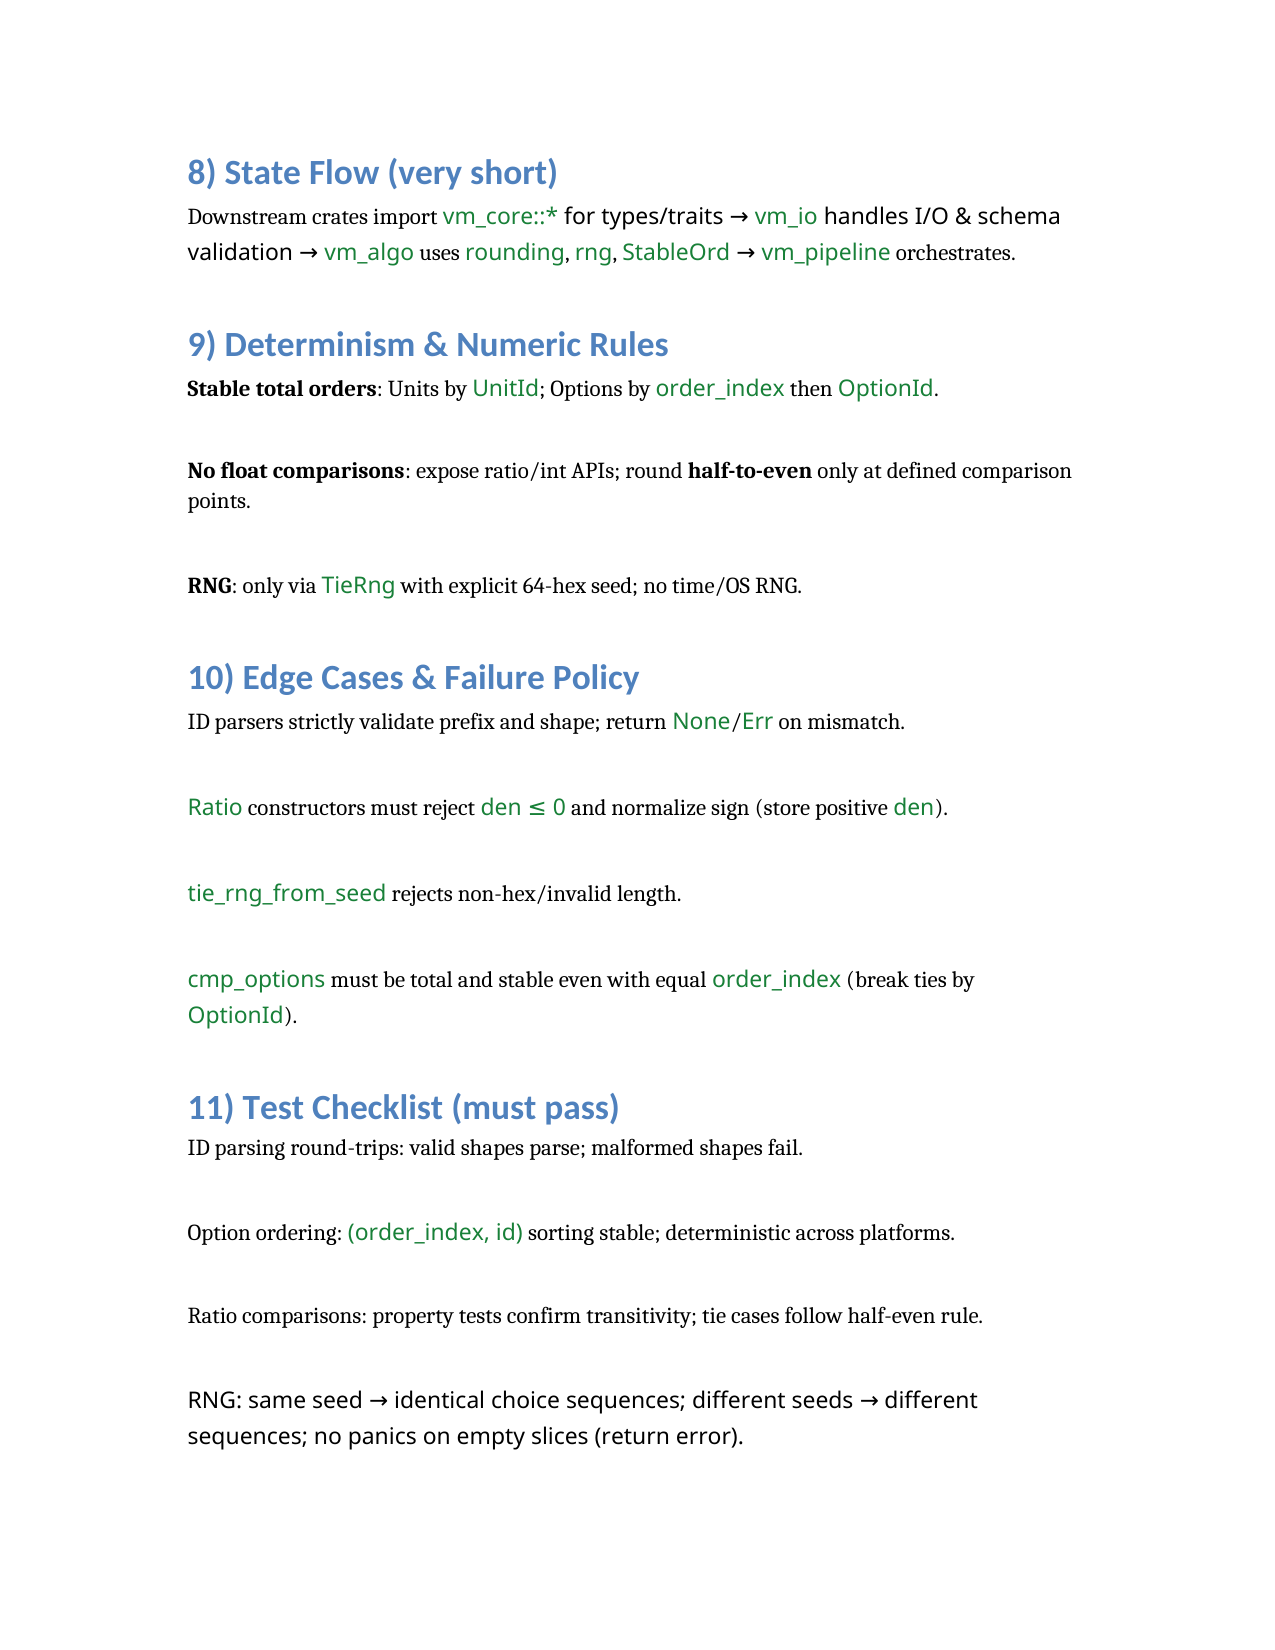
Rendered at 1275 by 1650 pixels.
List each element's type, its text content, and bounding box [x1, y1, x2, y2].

subtitle 10) Edge Cases & Failure Policy [187, 655, 1087, 698]
text ID parsers strictly validate prefix and shape; return None/Err on mismatch. [187, 705, 1087, 766]
text tie_rng_from_seed rejects non-hex/invalid length. [187, 877, 1087, 939]
text ID parsing round-trips: valid shapes parse; malformed shapes fail. [187, 1135, 1087, 1192]
text cmp_options must be total and stable even with equal order_index (break ties by OptionId). [187, 963, 1087, 1061]
text No float comparisons: expose ratio/int APIs; round half-to-even only at defined comparison points. [187, 458, 1087, 544]
text Downstream crates import vm_core::* for types/traits → vm_io handles I/O & schema validation → vm_algo uses rounding, rng, StableOrd → vm_pipeline orchestrates. [187, 200, 1087, 297]
text RNG: only via TieRng with explicit 64-hex seed; no time/OS RNG. [187, 569, 1087, 631]
text RNG: same seed → identical choice sequences; different seeds → different sequences; no panics on empty slices (return error). [187, 1384, 1087, 1481]
subtitle 11) Test Checklist (must pass) [187, 1085, 1087, 1129]
text Stable total orders: Units by UnitId; Options by order_index then OptionId. [187, 371, 1087, 433]
subtitle 8) State Flow (very short) [187, 150, 1087, 193]
text Ratio comparisons: property tests confirm transitivity; tie cases follow half-even rule. [187, 1302, 1087, 1359]
text Ratio constructors must reject den ≤ 0 and normalize sign (store positive den). [187, 791, 1087, 852]
text Option ordering: (order_index, id) sorting stable; deterministic across platforms. [187, 1216, 1087, 1278]
subtitle 9) Determinism & Numeric Rules [187, 322, 1087, 365]
